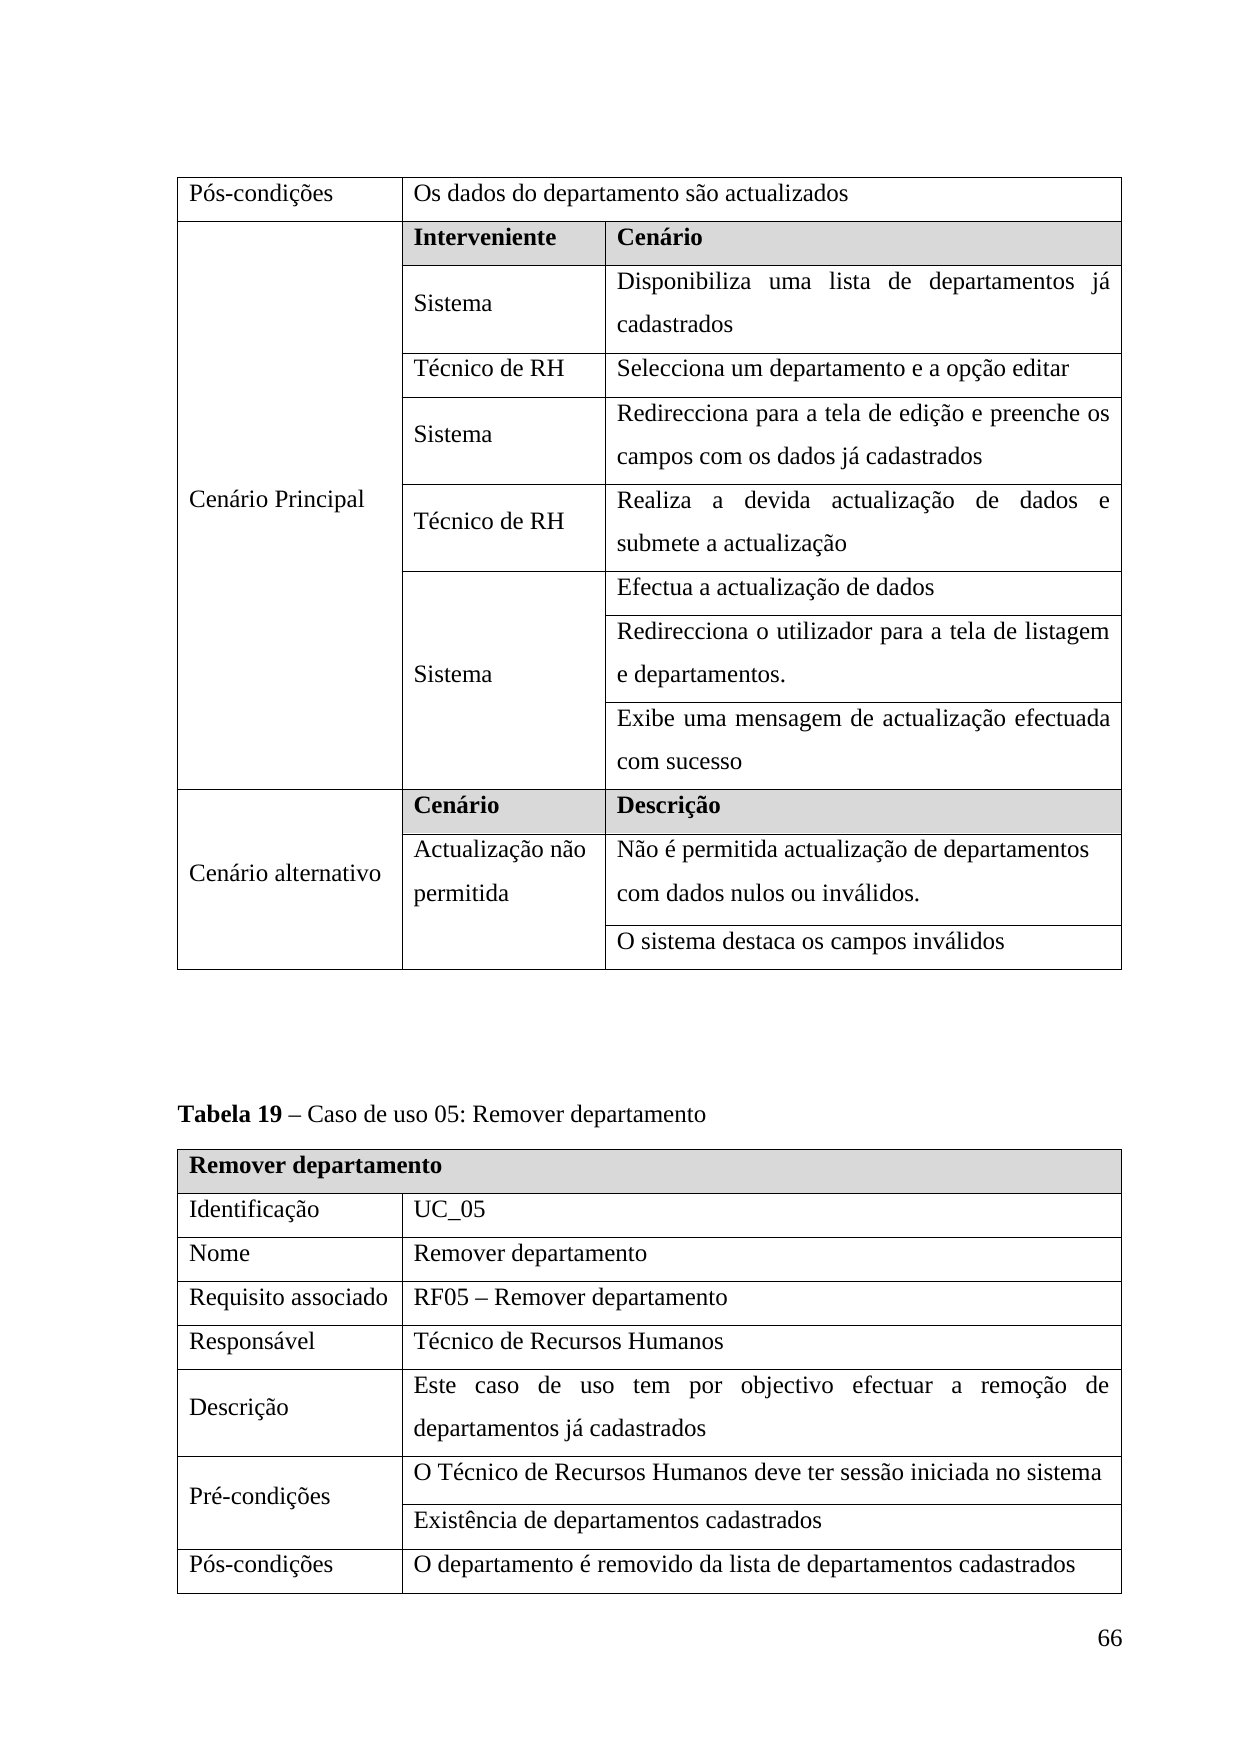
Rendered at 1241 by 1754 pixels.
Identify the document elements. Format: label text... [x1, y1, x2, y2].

table_cell Selecciona um departamento e a opção editar [606, 354, 1121, 397]
table_cell Remover departamento [403, 1238, 1121, 1281]
table_cell Este caso de uso tem por objectivo efectuar a remoção de departamentos já cadastrados [403, 1370, 1121, 1456]
table_cell Efectua a actualização de dados [606, 572, 1121, 615]
table_cell Cenário [606, 222, 1121, 265]
table_cell Requisito associado [178, 1282, 402, 1325]
table_cell Descrição [178, 1370, 402, 1456]
table_cell Sistema [403, 266, 605, 352]
table_cell Técnico de RH [403, 485, 605, 571]
table_cell Cenário [403, 790, 605, 833]
table_cell Existência de departamentos cadastrados [403, 1505, 1121, 1548]
table_cell Sistema [403, 572, 605, 789]
table_cell O Técnico de Recursos Humanos deve ter sessão iniciada no sistema [403, 1457, 1121, 1504]
table_cell Responsável [178, 1326, 402, 1369]
table_cell Redirecciona para a tela de edição e preenche os campos com os dados já cadastrados [606, 398, 1121, 484]
table_cell Actualização não permitida [403, 835, 605, 969]
table_cell Redirecciona o utilizador para a tela de listagem e departamentos. [606, 616, 1121, 702]
table_cell Cenário alternativo [178, 790, 402, 969]
table_cell Pós-condições [178, 1550, 402, 1592]
table_cell Pós-condições [178, 178, 402, 221]
table_cell Não é permitida actualização de departamentos com dados nulos ou inválidos. [606, 835, 1121, 925]
table_header Remover departamento [178, 1150, 1121, 1193]
table_cell O sistema destaca os campos inválidos [606, 926, 1121, 969]
table_cell Técnico de Recursos Humanos [403, 1326, 1121, 1369]
table_cell UC_05 [403, 1194, 1121, 1237]
table_cell Identificação [178, 1194, 402, 1237]
table_cell Técnico de RH [403, 354, 605, 397]
table_cell Disponibiliza uma lista de departamentos já cadastrados [606, 266, 1121, 352]
table_cell O departamento é removido da lista de departamentos cadastrados [403, 1550, 1121, 1592]
table_cell Nome [178, 1238, 402, 1281]
table_cell Descrição [606, 790, 1121, 833]
table_cell Os dados do departamento são actualizados [403, 178, 1121, 221]
table_cell Pré-condições [178, 1457, 402, 1548]
table_cell Exibe uma mensagem de actualização efectuada com sucesso [606, 703, 1121, 789]
table_cell Cenário Principal [178, 222, 402, 789]
table_cell Interveniente [403, 222, 605, 265]
table_cell RF05 – Remover departamento [403, 1282, 1121, 1325]
text Tabela 19 – Caso de uso 05: Remover departamento [177, 1099, 1122, 1128]
table_cell Sistema [403, 398, 605, 484]
table_cell Realiza a devida actualização de dados e submete a actualização [606, 485, 1121, 571]
